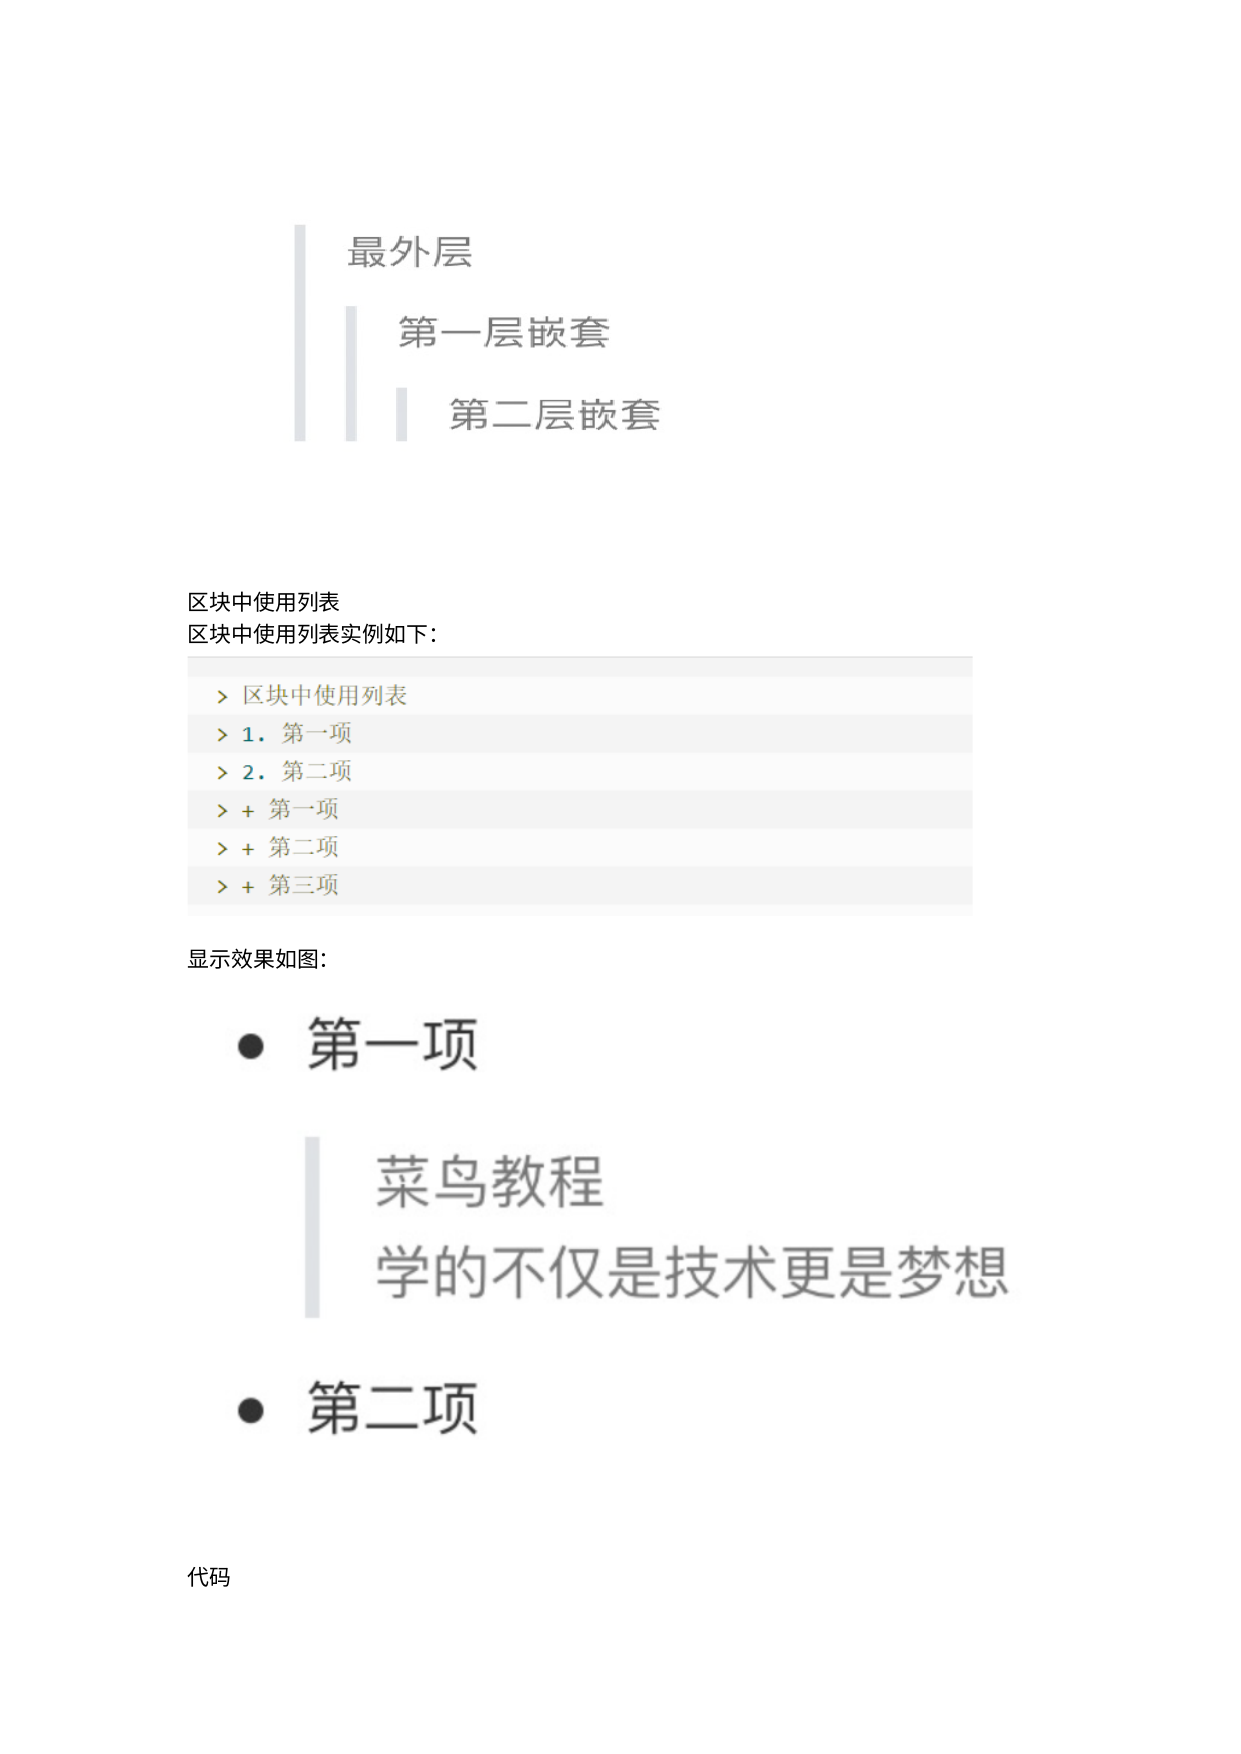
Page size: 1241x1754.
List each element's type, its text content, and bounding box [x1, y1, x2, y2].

picture [187, 974, 1053, 1440]
picture [187, 649, 973, 916]
text 区块中使用列表实例如下： [187, 617, 1053, 649]
text 代码 [187, 1559, 1053, 1592]
picture [187, 162, 855, 461]
text 显示效果如图： [187, 942, 1053, 974]
text 区块中使用列表 [187, 584, 1053, 617]
